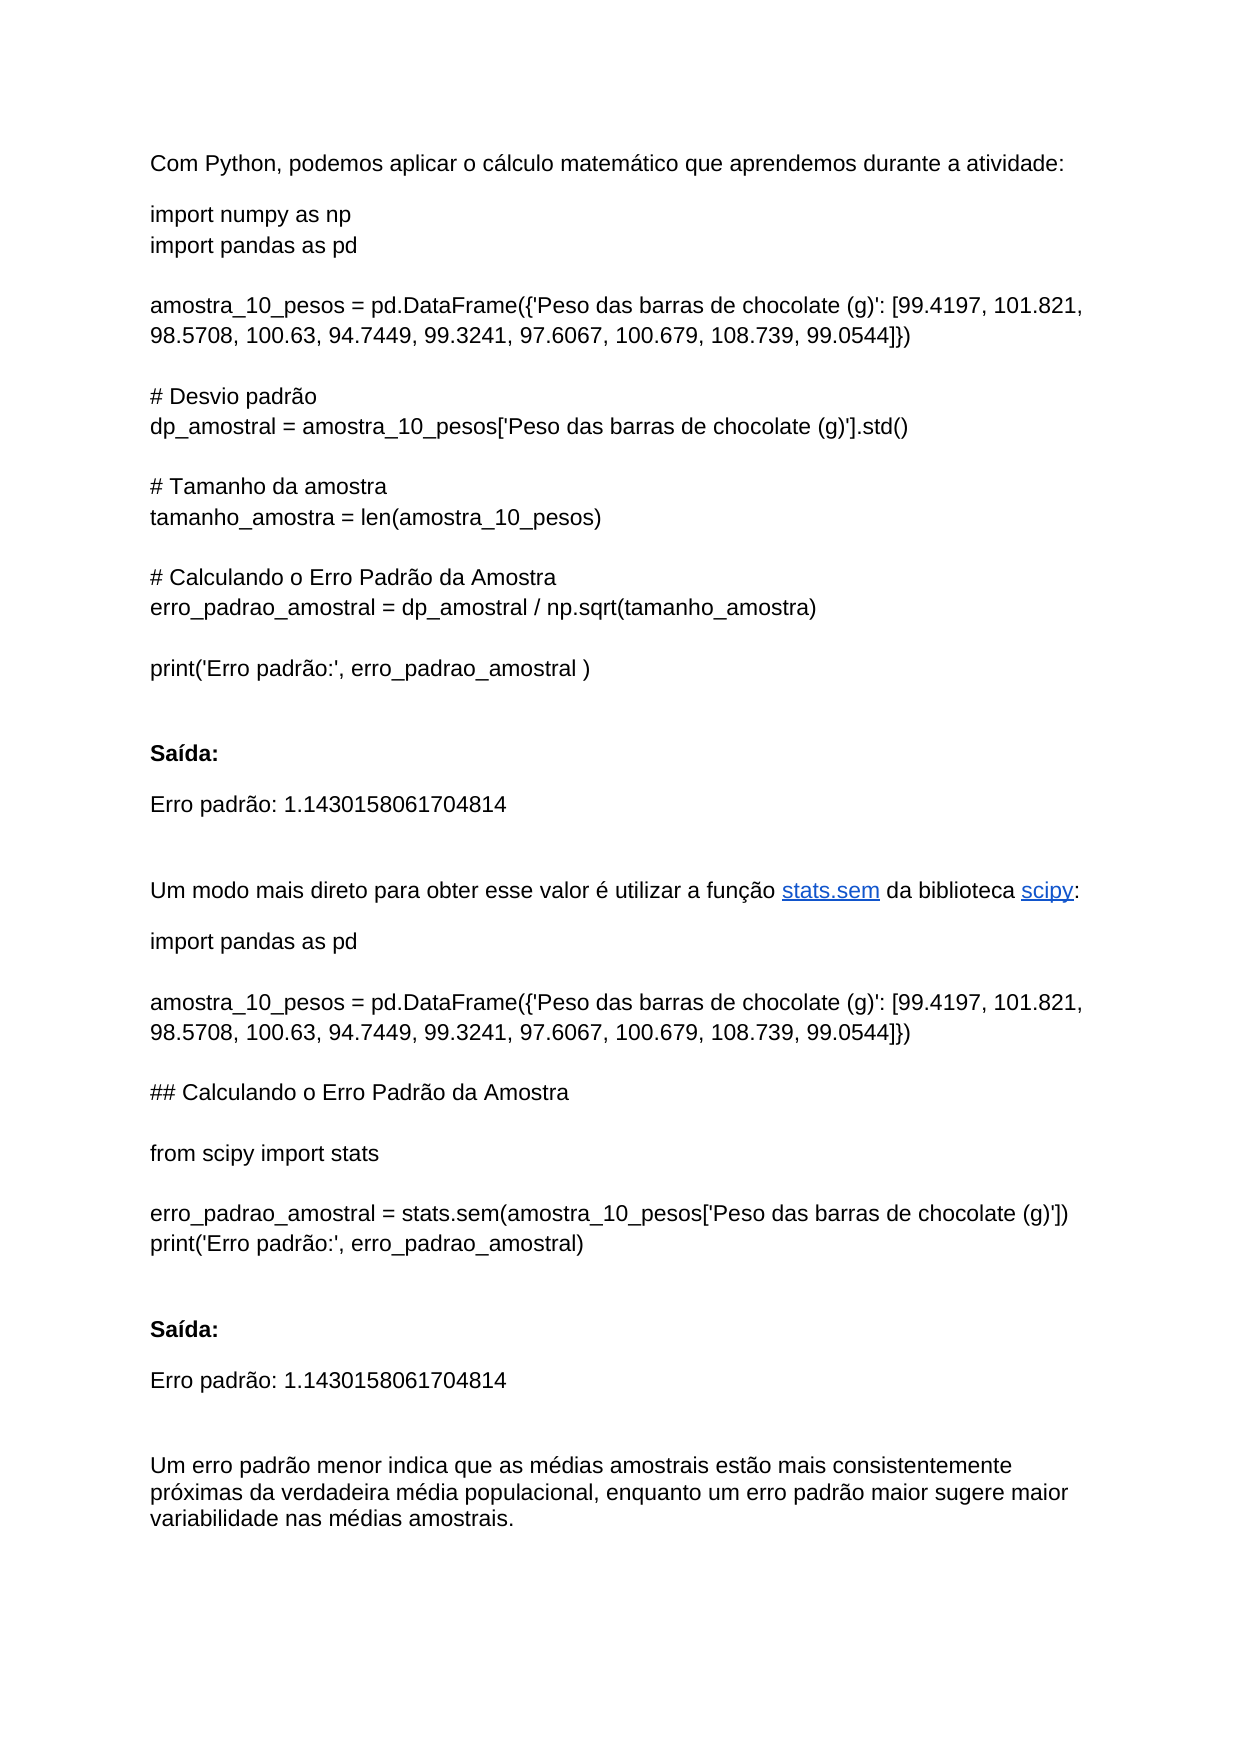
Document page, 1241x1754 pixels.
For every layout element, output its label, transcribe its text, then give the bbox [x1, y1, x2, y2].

text # Desvio padrão [150, 383, 1090, 409]
text amostra_10_pesos = pd.DataFrame({'Peso das barras de chocolate (g)': [99.4197, 101.821, 98.5708, 100.63, 94.7449, 99.3241, 97.6067, 100.679, 108.739, 99.0544]}) [150, 292, 1090, 348]
text from scipy import stats [150, 1139, 1090, 1166]
text import pandas as pd [150, 232, 1090, 258]
text print('Erro padrão:', erro_padrao_amostral) [150, 1230, 1090, 1256]
text Um erro padrão menor indica que as médias amostrais estão mais consistentemente próximas da verdadeira média populacional, enquanto um erro padrão maior sugere maior variabilidade nas médias amostrais. [150, 1452, 1090, 1531]
text ## Calculando o Erro Padrão da Amostra [150, 1079, 1090, 1105]
text erro_padrao_amostral = stats.sem(amostra_10_pesos['Peso das barras de chocolate (g)']) [150, 1200, 1090, 1226]
text Saída: [150, 740, 1090, 766]
text Erro padrão: 1.1430158061704814 [150, 1367, 1090, 1393]
text print('Erro padrão:', erro_padrao_amostral ) [150, 654, 1090, 681]
text erro_padrao_amostral = dp_amostral / np.sqrt(tamanho_amostra) [150, 594, 1090, 620]
text Um modo mais direto para obter esse valor é utilizar a função stats.sem da biblioteca scipy: [150, 877, 1090, 903]
text Saída: [150, 1316, 1090, 1342]
text import numpy as np [150, 201, 1090, 228]
text amostra_10_pesos = pd.DataFrame({'Peso das barras de chocolate (g)': [99.4197, 101.821, 98.5708, 100.63, 94.7449, 99.3241, 97.6067, 100.679, 108.739, 99.0544]}) [150, 988, 1090, 1045]
text # Tamanho da amostra [150, 473, 1090, 499]
text Erro padrão: 1.1430158061704814 [150, 791, 1090, 818]
text dp_amostral = amostra_10_pesos['Peso das barras de chocolate (g)'].std() [150, 413, 1090, 439]
text Com Python, podemos aplicar o cálculo matemático que aprendemos durante a atividade: [150, 150, 1090, 176]
text # Calculando o Erro Padrão da Amostra [150, 564, 1090, 590]
text tamanho_amostra = len(amostra_10_pesos) [150, 503, 1090, 530]
text import pandas as pd [150, 928, 1090, 954]
